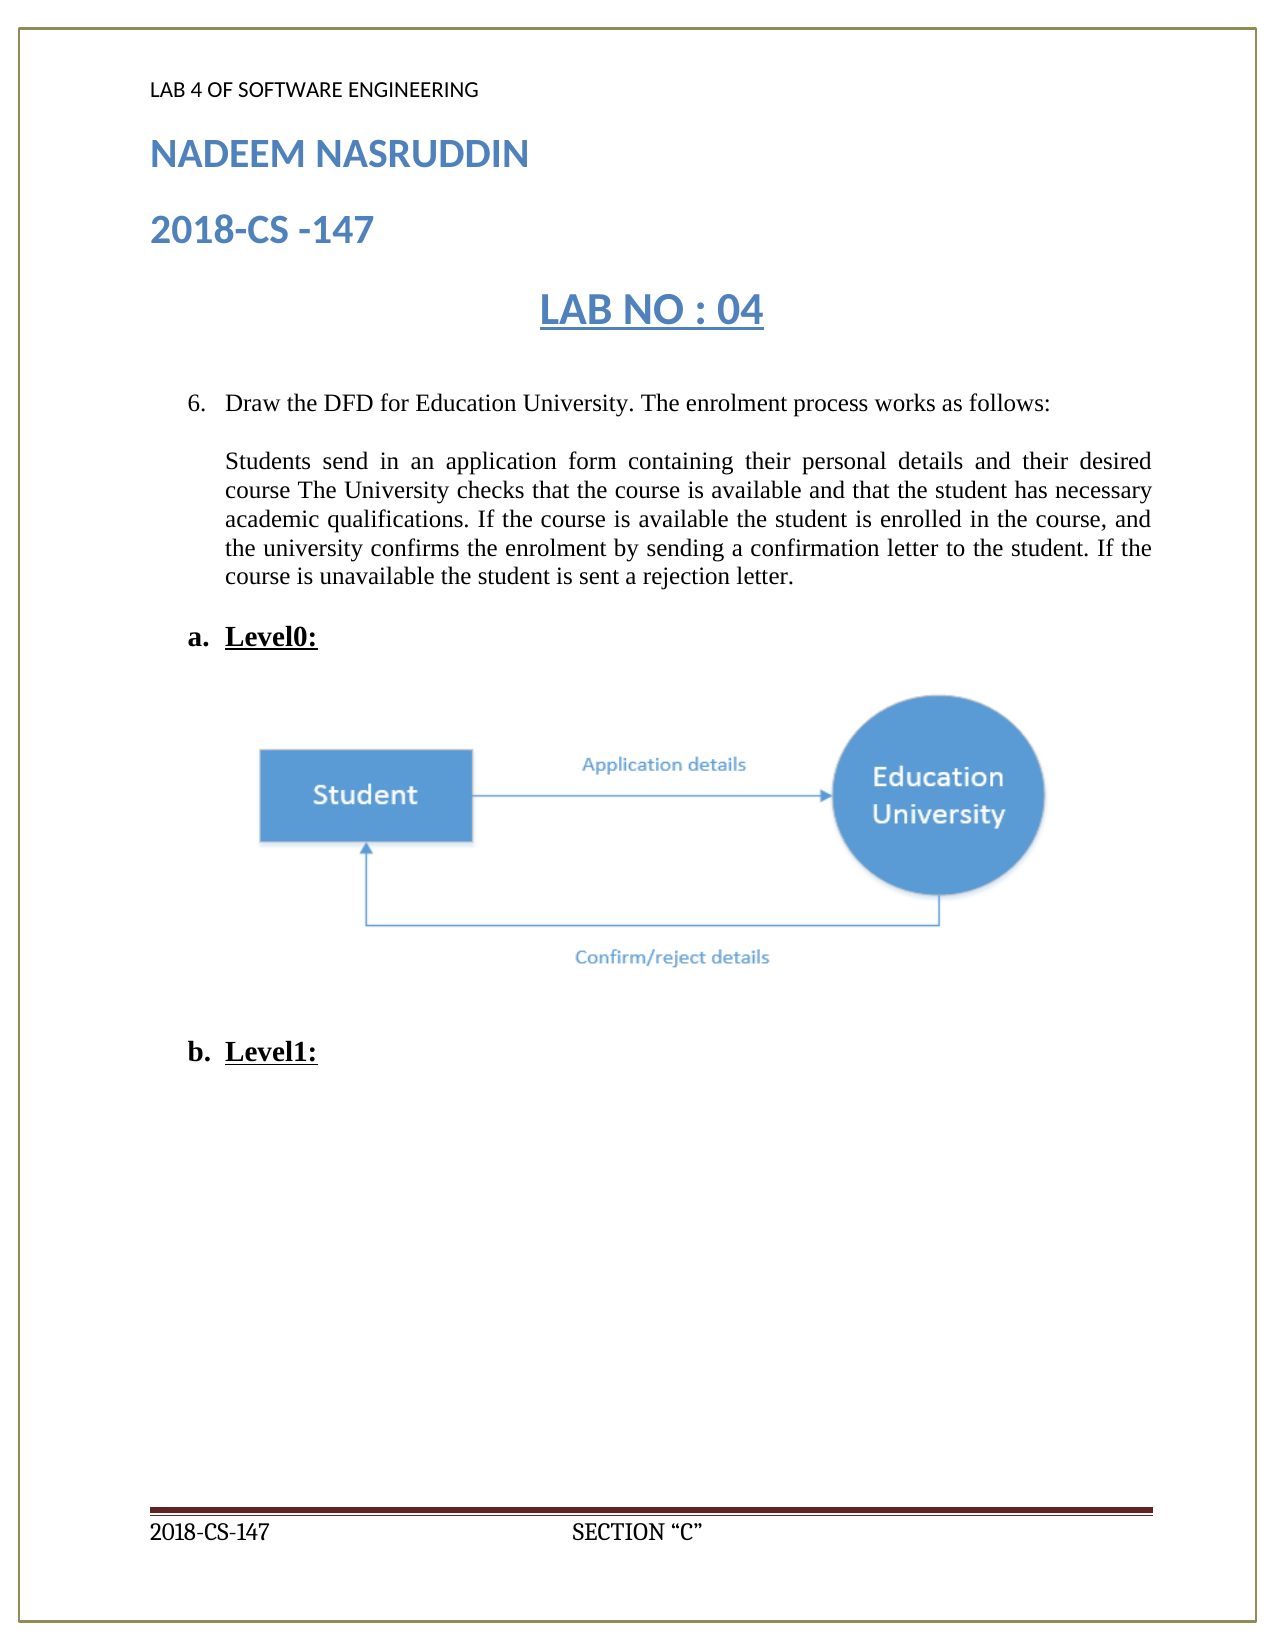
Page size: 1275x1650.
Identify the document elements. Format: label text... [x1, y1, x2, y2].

list Level0: [187, 619, 1153, 653]
list Draw the DFD for Education University. The enrolment process works as follows: [187, 388, 1153, 417]
text Students send in an application form containing their personal details and their desired course The University checks that the course is available and that the student has necessary academic qualifications. If the course is available the student is enrolled in the course, and the university confirms the enrolment by sending a confirmation letter to the student. If the course is unavailable the student is sent a rejection letter. [225, 446, 1153, 590]
picture [228, 682, 1075, 1006]
list Level1: [187, 1034, 1153, 1068]
